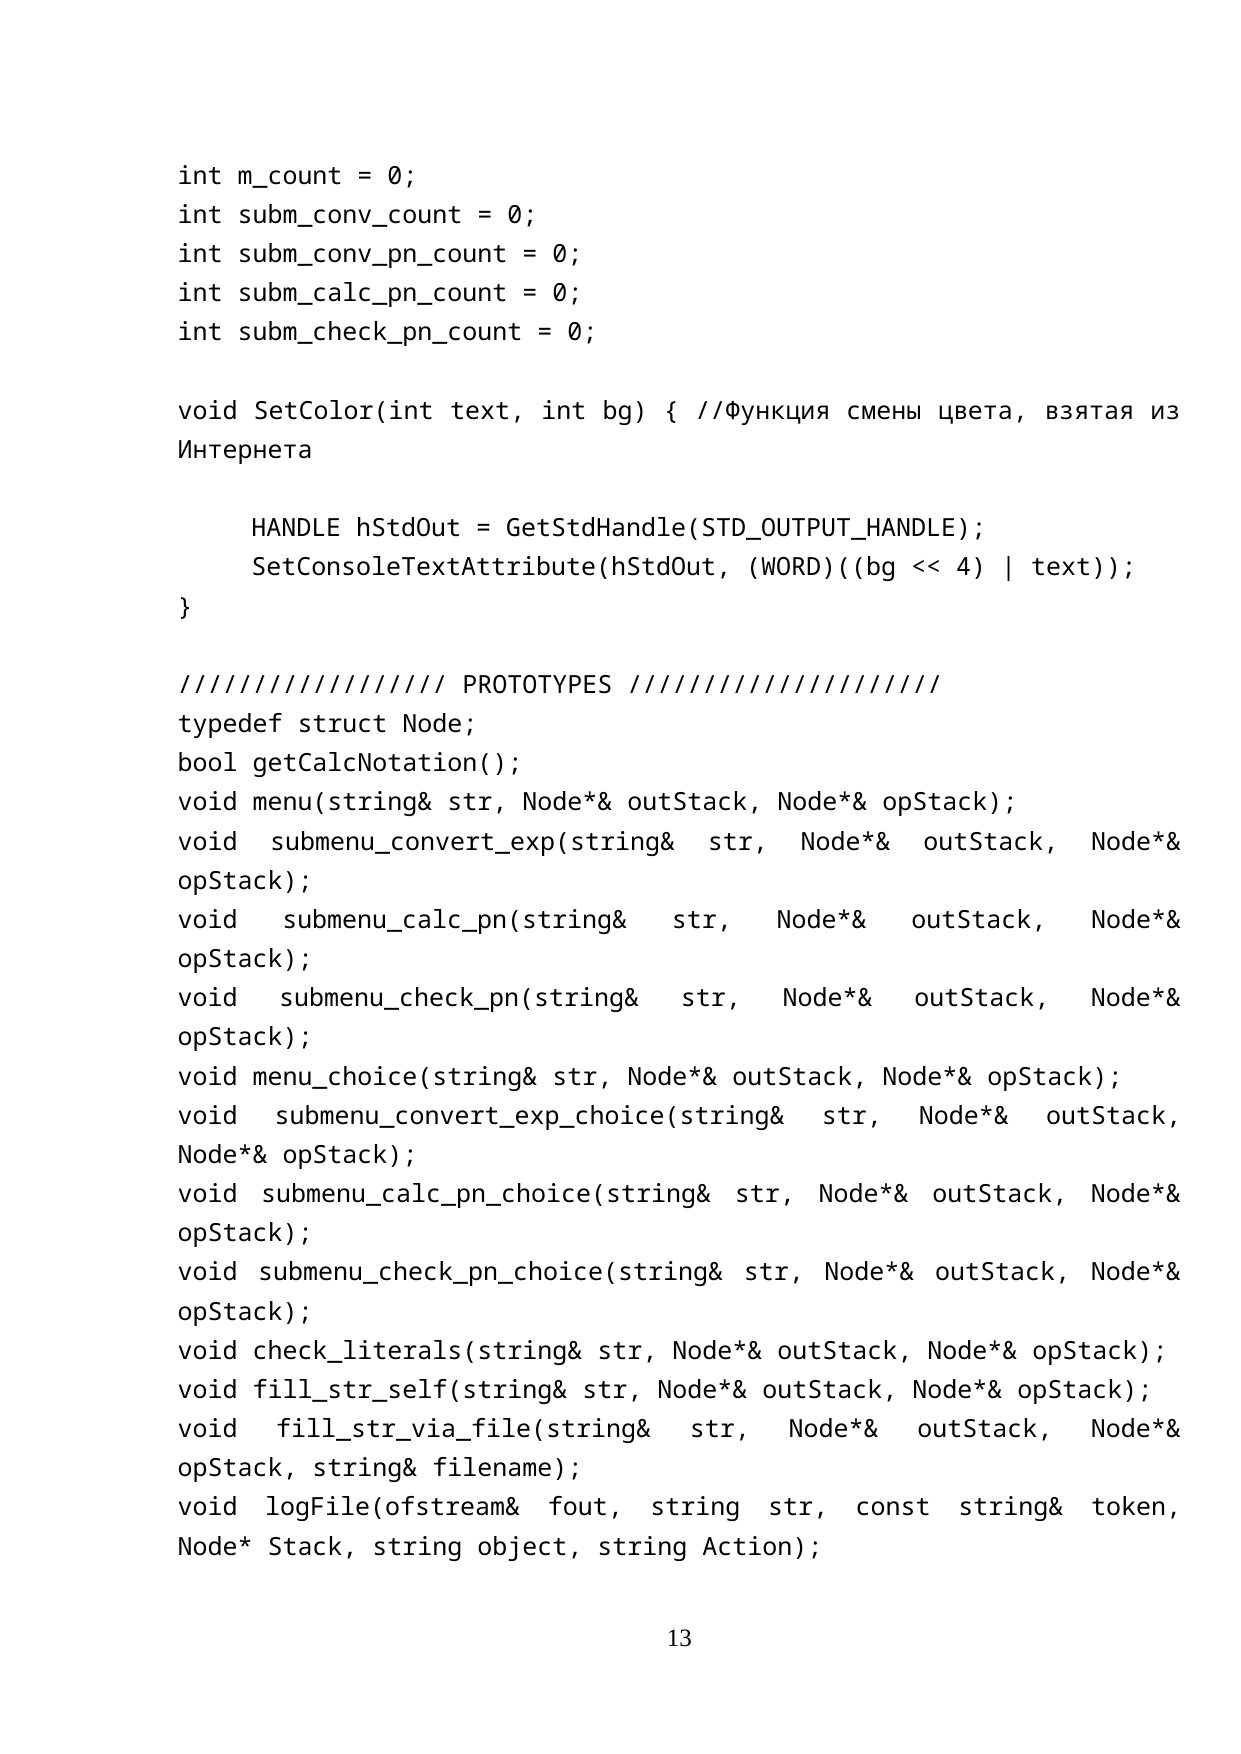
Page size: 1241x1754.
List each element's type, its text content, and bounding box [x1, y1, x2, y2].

text void submenu_check_pn_choice(string& str, Node*& outStack, Node*& opStack); [177, 1254, 1181, 1327]
text bool getCalcNotation(); [177, 745, 1181, 779]
text SetConsoleTextAttribute(hStdOut, (WORD)((bg << 4) | text)); [177, 549, 1181, 583]
text int subm_conv_count = 0; [177, 196, 1181, 231]
text void fill_str_self(string& str, Node*& outStack, Node*& opStack); [177, 1371, 1181, 1406]
text void submenu_convert_exp(string& str, Node*& outStack, Node*& opStack); [177, 823, 1181, 896]
text void menu_choice(string& str, Node*& outStack, Node*& opStack); [177, 1058, 1181, 1092]
text void submenu_calc_pn(string& str, Node*& outStack, Node*& opStack); [177, 901, 1181, 975]
text void submenu_convert_exp_choice(string& str, Node*& outStack, Node*& opStack); [177, 1097, 1181, 1171]
text int subm_check_pn_count = 0; [177, 314, 1181, 348]
text void check_literals(string& str, Node*& outStack, Node*& opStack); [177, 1332, 1181, 1366]
text void submenu_check_pn(string& str, Node*& outStack, Node*& opStack); [177, 980, 1181, 1053]
text void submenu_calc_pn_choice(string& str, Node*& outStack, Node*& opStack); [177, 1176, 1181, 1249]
text int m_count = 0; [177, 157, 1181, 191]
text int subm_conv_pn_count = 0; [177, 236, 1181, 270]
text } [177, 588, 1181, 622]
text void logFile(ofstream& fout, string str, const string& token, Node* Stack, string object, string Action); [177, 1489, 1181, 1562]
text typedef struct Node; [177, 706, 1181, 740]
text void menu(string& str, Node*& outStack, Node*& opStack); [177, 784, 1181, 818]
text HANDLE hStdOut = GetStdHandle(STD_OUTPUT_HANDLE); [177, 510, 1181, 544]
text int subm_calc_pn_count = 0; [177, 275, 1181, 309]
text ////////////////// PROTOTYPES ///////////////////// [177, 666, 1181, 701]
text void fill_str_via_file(string& str, Node*& outStack, Node*& opStack, string& filename); [177, 1411, 1181, 1484]
text void SetColor(int text, int bg) { //Функция смены цвета, взятая из Интернета [177, 392, 1181, 466]
